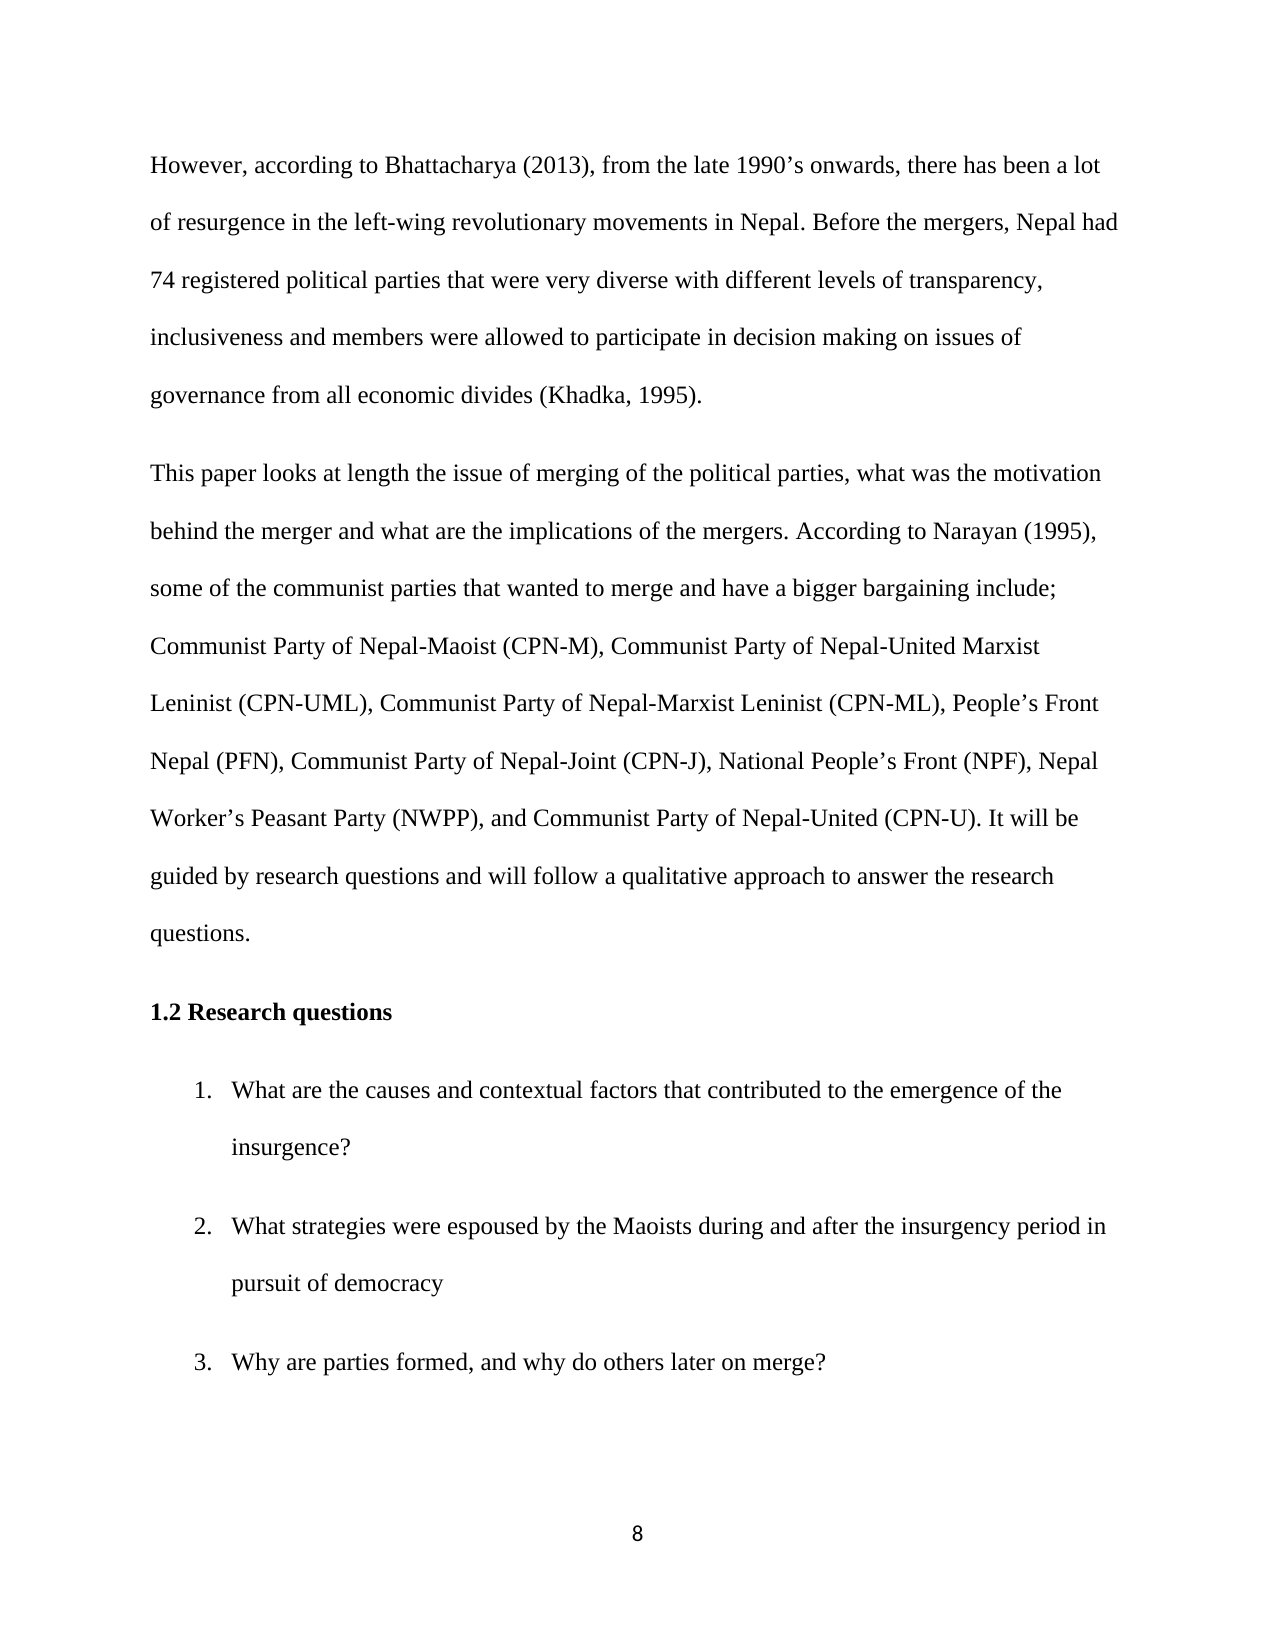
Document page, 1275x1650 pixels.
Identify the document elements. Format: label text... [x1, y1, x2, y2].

text 1.2 Research questions [150, 997, 1125, 1025]
list What strategies were espoused by the Maoists during and after the insurgency period in pursuit of democracy [194, 1211, 1125, 1297]
text This paper looks at length the issue of merging of the political parties, what was the motivation behind the merger and what are the implications of the mergers. According to Narayan (1995), some of the communist parties that wanted to merge and have a bigger bargaining include; Communist Party of Nepal-Maoist (CPN-M), Communist Party of Nepal-United Marxist Leninist (CPN-UML), Communist Party of Nepal-Marxist Leninist (CPN-ML), People’s Front Nepal (PFN), Communist Party of Nepal-Joint (CPN-J), National People’s Front (NPF), Nepal Worker’s Peasant Party (NWPP), and Communist Party of Nepal-United (CPN-U). It will be guided by research questions and will follow a qualitative approach to answer the research questions. [150, 458, 1125, 947]
list Why are parties formed, and why do others later on merge? [194, 1347, 1125, 1375]
list What are the causes and contextual factors that contributed to the emergence of the insurgence? [194, 1075, 1125, 1161]
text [150, 150, 1125, 409]
